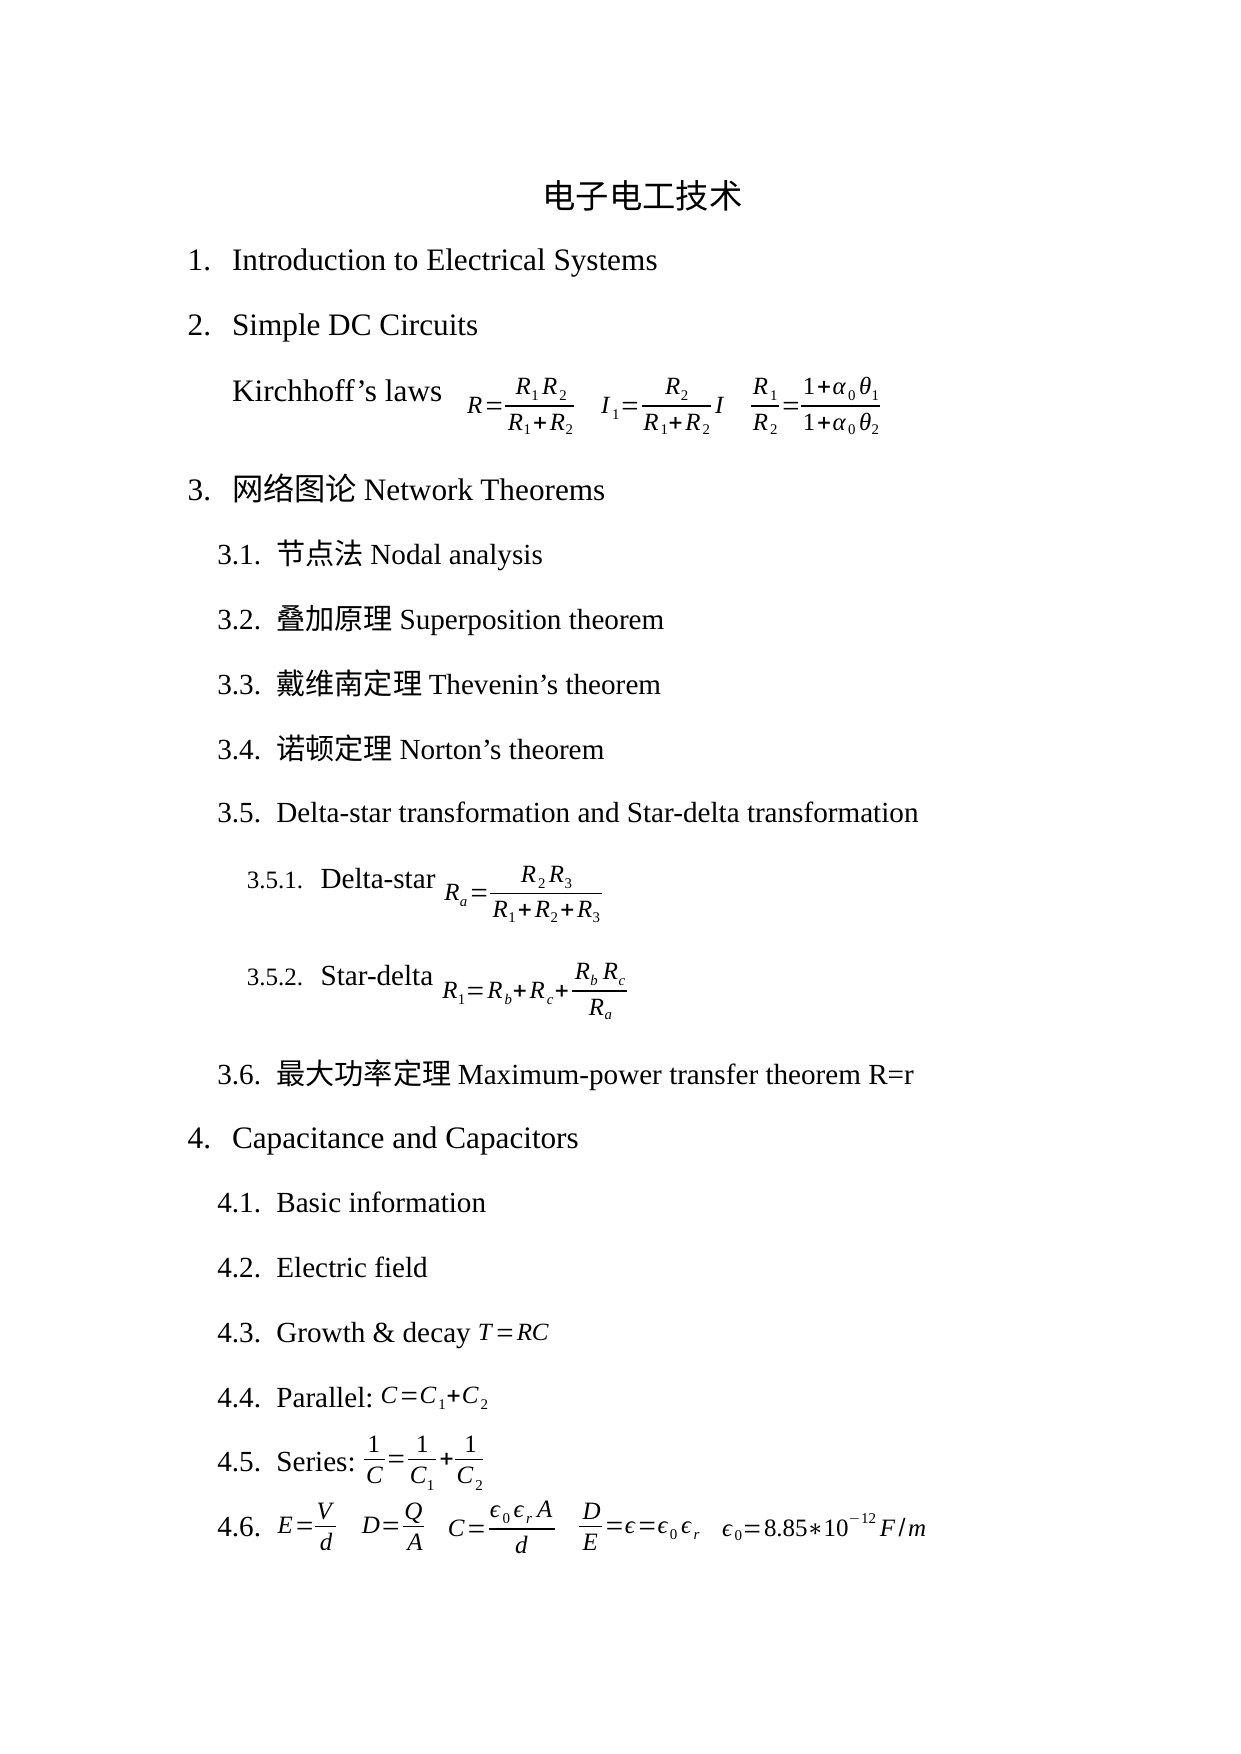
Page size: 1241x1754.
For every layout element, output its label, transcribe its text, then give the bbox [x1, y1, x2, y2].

list 最大功率定理 Maximum-power transfer theorem R=r [217, 1039, 1053, 1104]
list Delta-star [247, 844, 1053, 942]
list Simple DC Circuits [187, 292, 1053, 357]
list 叠加原理 Superposition theorem [217, 584, 1053, 649]
list Series: [217, 1429, 1053, 1494]
list Growth & decay [217, 1299, 1053, 1364]
list 戴维南定理 Thevenin’s theorem [217, 649, 1053, 714]
list Introduction to Electrical Systems [187, 227, 1053, 292]
list 网络图论 Network Theorems [187, 454, 1053, 519]
list Electric field [217, 1234, 1053, 1299]
list 节点法 Nodal analysis [217, 519, 1053, 584]
list Basic information [217, 1169, 1053, 1234]
list 电子电工技术 [232, 162, 1053, 227]
list Kirchhoff’s laws [232, 357, 1053, 454]
list Delta-star transformation and Star-delta transformation [217, 779, 1053, 844]
list 诺顿定理 Norton’s theorem [217, 714, 1053, 779]
list Parallel: [217, 1364, 1053, 1429]
list Star-delta [247, 942, 1053, 1039]
list Capacitance and Capacitors [187, 1104, 1053, 1169]
